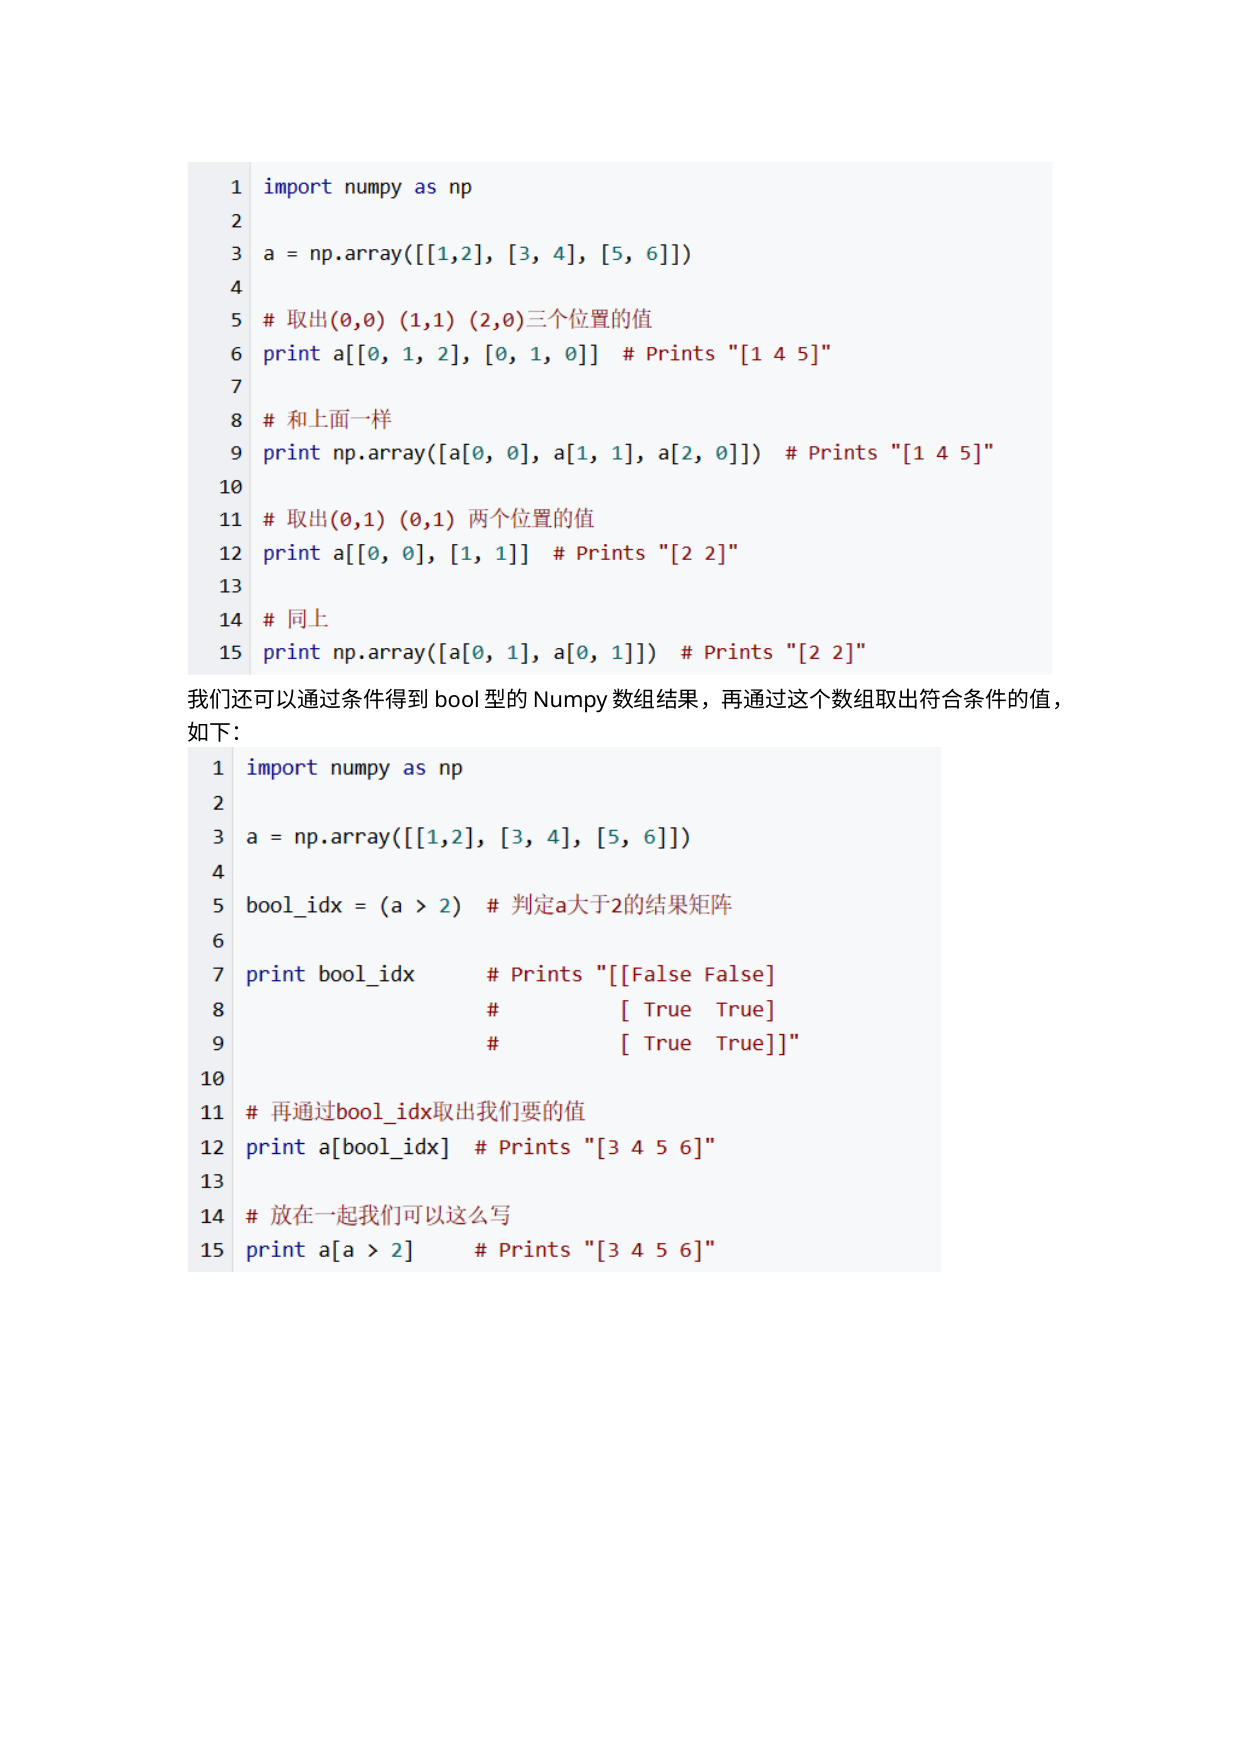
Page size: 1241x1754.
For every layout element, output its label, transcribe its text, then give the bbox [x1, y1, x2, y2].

picture [187, 162, 1053, 676]
text 我们还可以通过条件得到bool型的Numpy数组结果，再通过这个数组取出符合条件的值，如下： [187, 682, 1053, 747]
picture [187, 747, 942, 1272]
